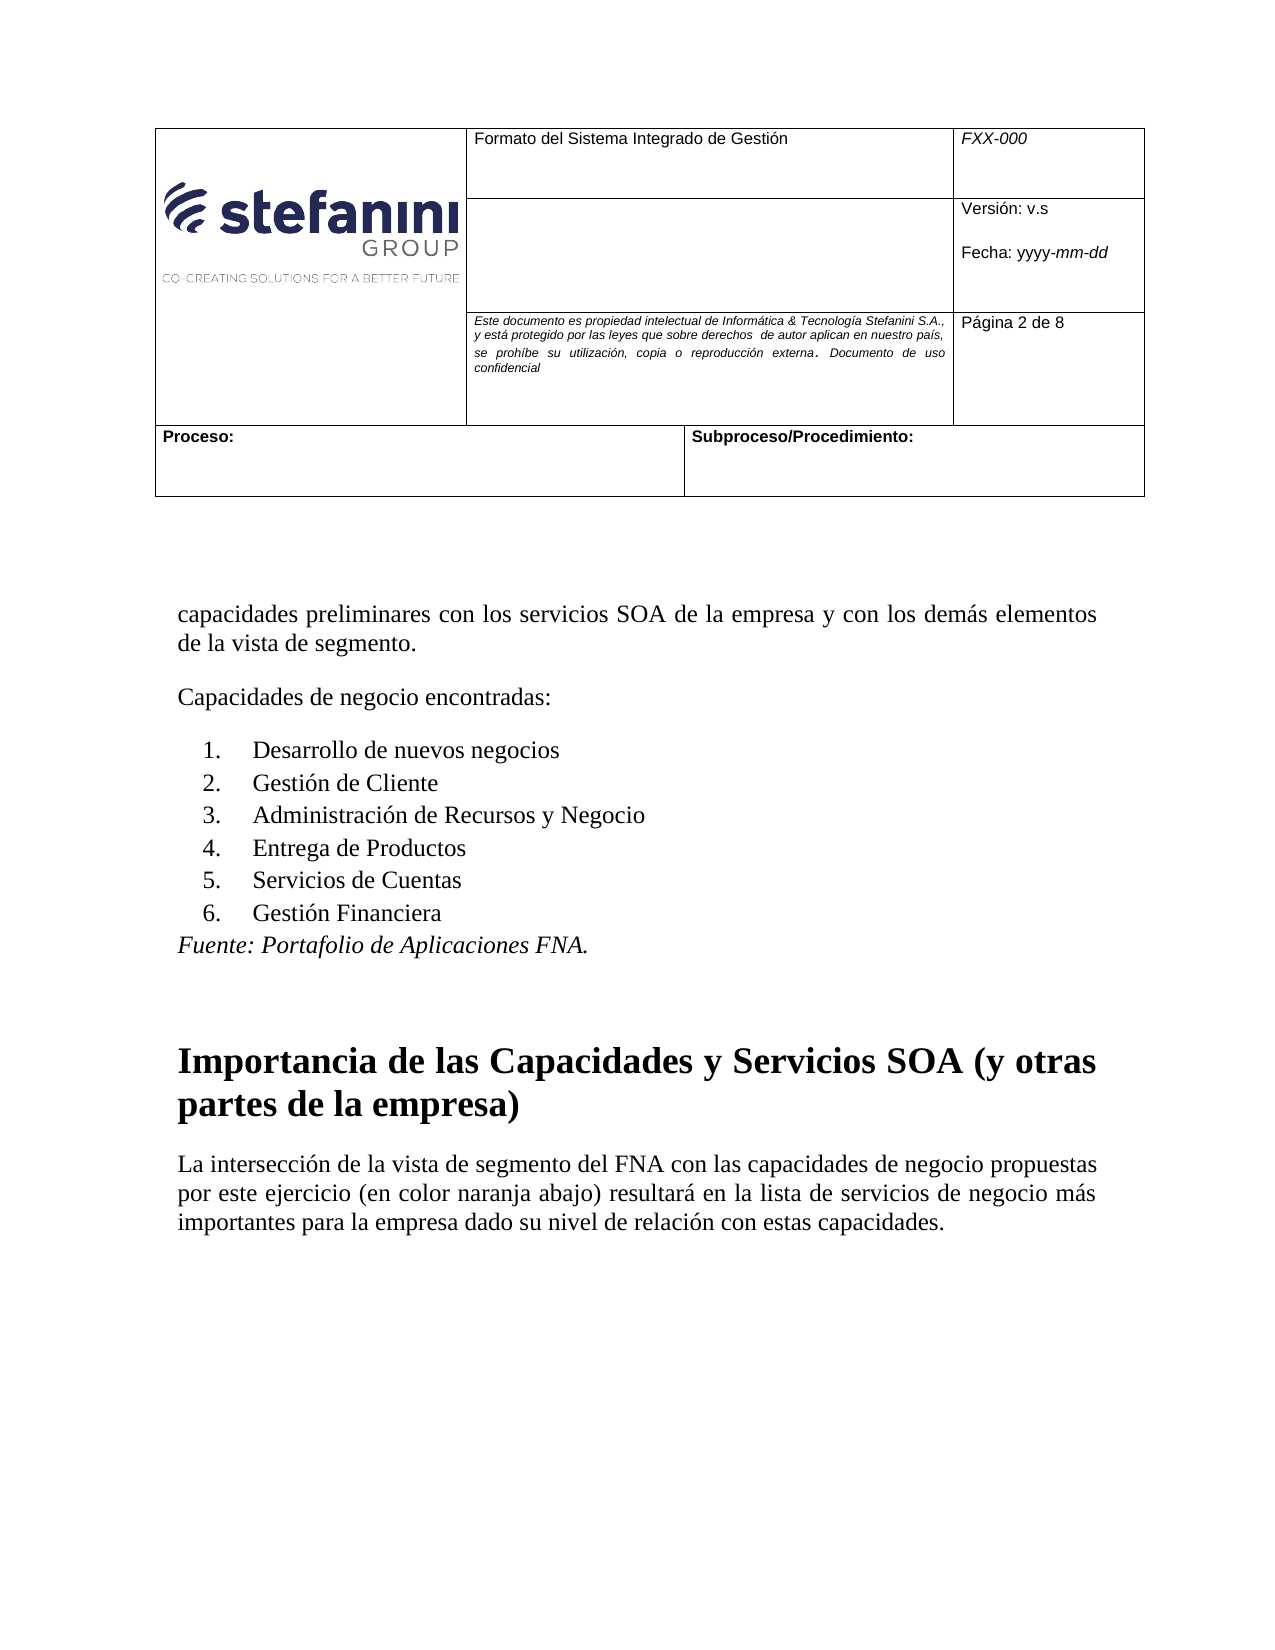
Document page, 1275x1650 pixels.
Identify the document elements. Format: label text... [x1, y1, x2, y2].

picture [162, 182, 460, 286]
text Capacidades de negocio encontradas: [177, 682, 1098, 711]
list Gestión de Cliente [202, 768, 1098, 797]
list Administración de Recursos y Negocio [202, 801, 1098, 829]
text La intersección de la vista de segmento del FNA con las capacidades de negocio propuestas por este ejercicio (en color naranja abajo) resultará en la lista de servicios de negocio más importantes para la empresa dado su nivel de relación con estas capacidades. [177, 1149, 1098, 1236]
list Desarrollo de nuevos negocios [202, 736, 1098, 764]
subtitle Importancia de las Capacidades y Servicios SOA (y otras partes de la empresa) [177, 1038, 1098, 1124]
list Gestión Financiera [202, 898, 1098, 927]
list Servicios de Cuentas [202, 866, 1098, 894]
text No hay capacidades de negocio FNA en los modelos de la empresa, pero en la documentación del repositorio hay información sustituta con la que hacemos una propuesta de la vista de las capacidades FNA. Esta vista preliminar sirve para relacionar las capacidades preliminares con los servicios SOA de la empresa y con los demás elementos de la vista de segmento. [177, 599, 1098, 657]
text Fuente: Portafolio de Aplicaciones FNA. [177, 931, 1098, 959]
list Entrega de Productos [202, 833, 1098, 862]
